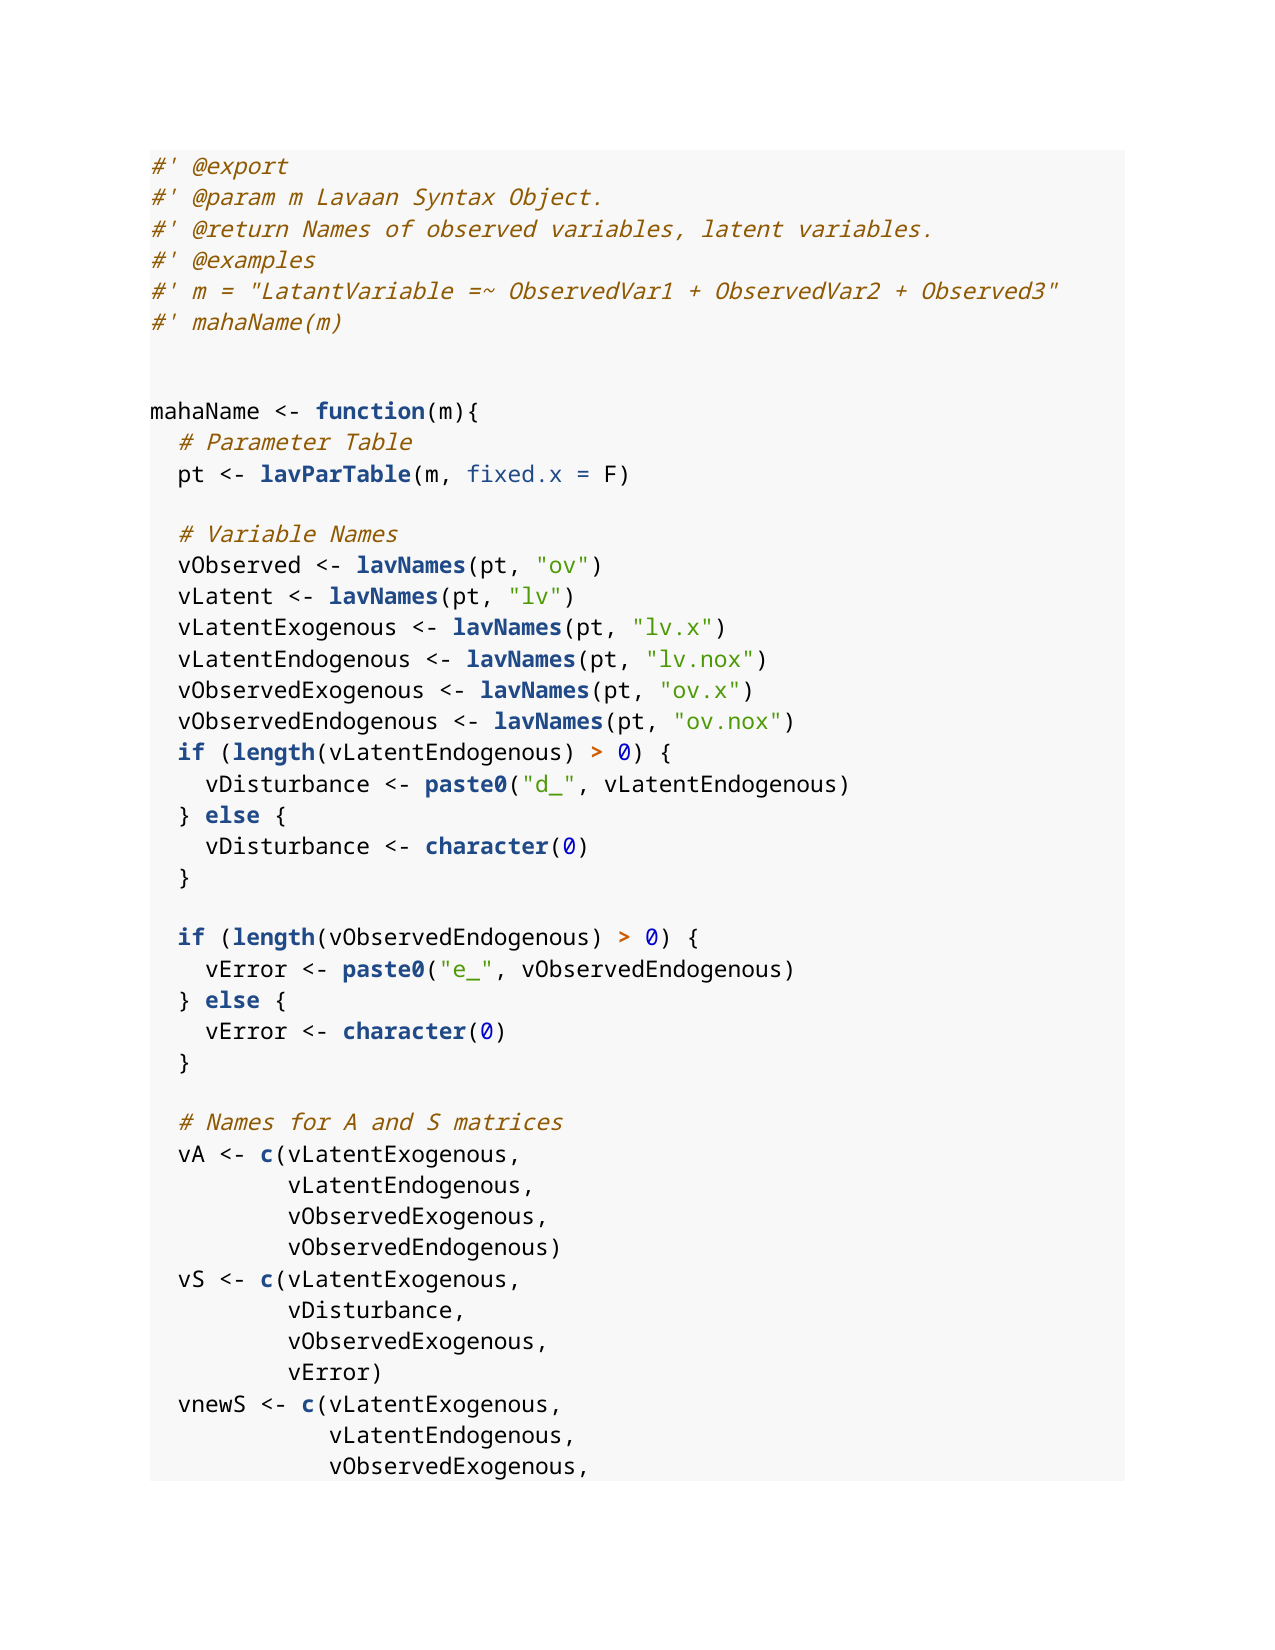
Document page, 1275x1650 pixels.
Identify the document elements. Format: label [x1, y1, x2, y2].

text [150, 150, 1125, 1481]
